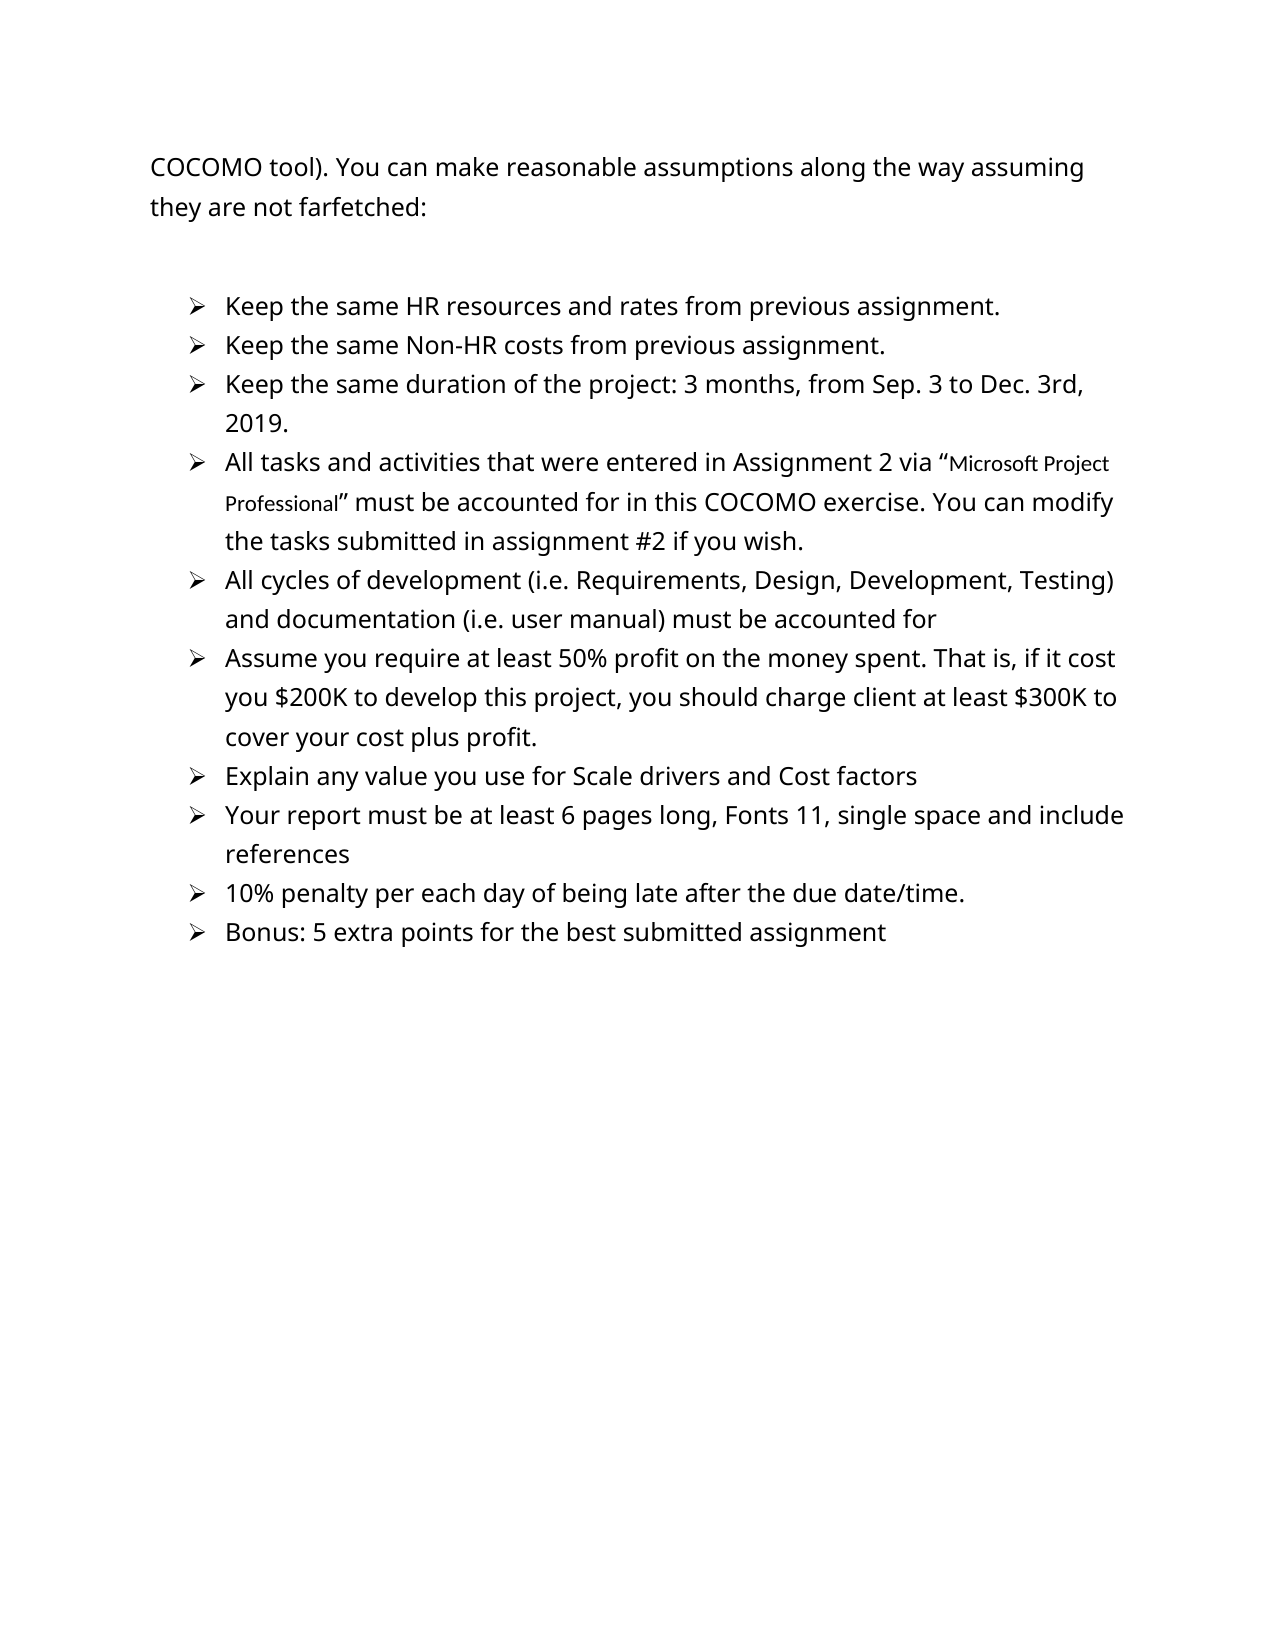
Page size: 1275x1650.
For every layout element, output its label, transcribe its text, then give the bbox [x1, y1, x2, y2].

list Keep the same Non-HR costs from previous assignment. [187, 327, 1125, 362]
list Bonus: 5 extra points for the best submitted assignment [187, 915, 1125, 949]
list Assume you require at least 50% profit on the money spent. That is, if it cost you $200K to develop this project, you should charge client at least $300K to cover your cost plus profit. [187, 641, 1125, 753]
list Keep the same HR resources and rates from previous assignment. [187, 288, 1125, 322]
list Keep the same duration of the project: 3 months, from Sep. 3 to Dec. 3rd, 2019. [187, 367, 1125, 440]
list All cycles of development (i.e. Requirements, Design, Development, Testing) and documentation (i.e. user manual) must be accounted for [187, 562, 1125, 636]
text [150, 150, 1125, 223]
list Your report must be at least 6 pages long, Fonts 11, single space and include references [187, 797, 1125, 871]
list All tasks and activities that were entered in Assignment 2 via “Microsoft Project Professional” must be accounted for in this COCOMO exercise. You can modify the tasks submitted in assignment #2 if you wish. [187, 445, 1125, 557]
list 10% penalty per each day of being late after the due date/time. [187, 876, 1125, 910]
list Explain any value you use for Scale drivers and Cost factors [187, 758, 1125, 792]
